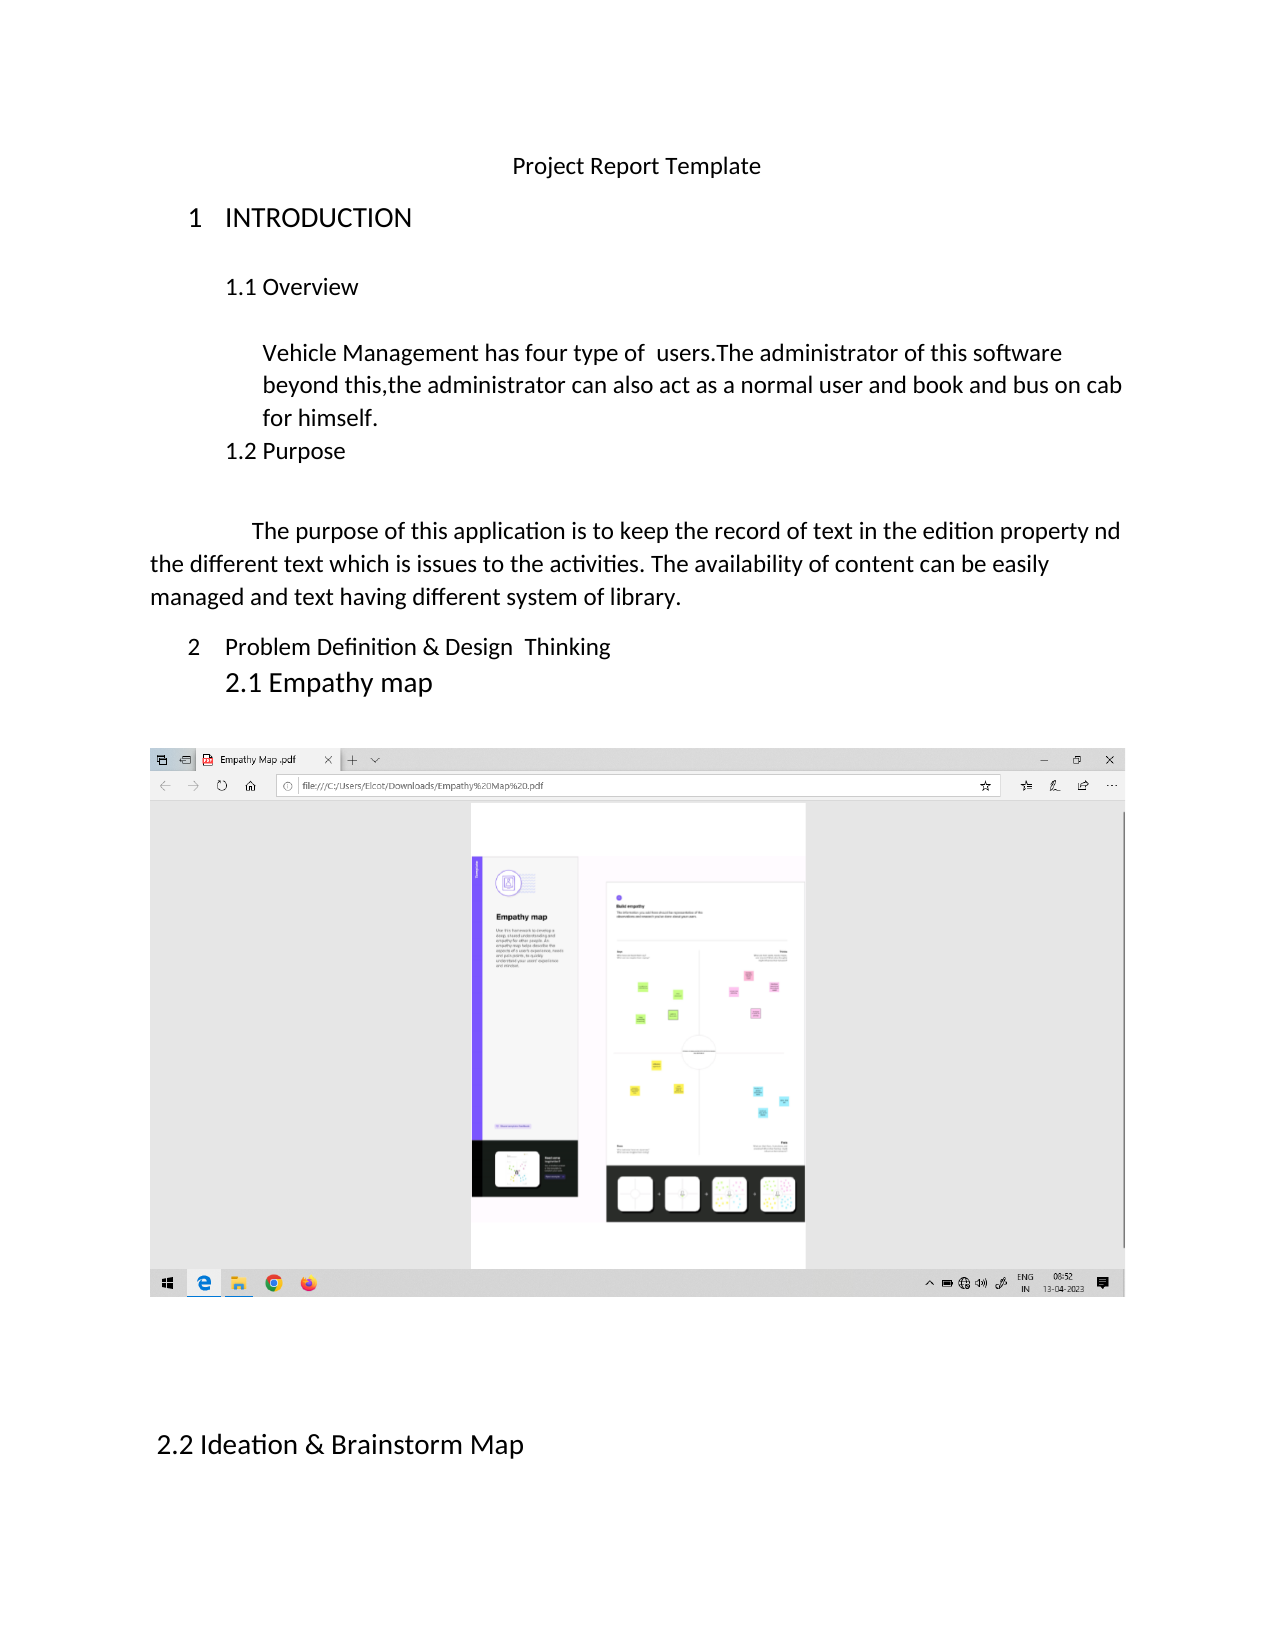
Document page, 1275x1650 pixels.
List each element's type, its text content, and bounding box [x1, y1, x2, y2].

list INTRODUCTION [187, 199, 1125, 235]
picture [150, 748, 1125, 1297]
list Vehicle Management has four type of users.The administrator of this software beyond this,the administrator can also act as a normal user and book and bus on cab for himself. [262, 337, 1125, 433]
list 2.1 Empathy map [225, 664, 1125, 699]
list Overview [225, 271, 1125, 301]
text The purpose of this application is to keep the record of text in the edition property nd the different text which is issues to the activities. The availability of content can be easily managed and text having different system of library. [150, 515, 1125, 612]
text Project Report Template [150, 150, 1125, 181]
list Problem Definition & Design Thinking [187, 631, 1125, 661]
text 2.2 Ideation & Brainstorm Map [150, 1426, 1125, 1462]
list Purpose [225, 436, 1125, 466]
